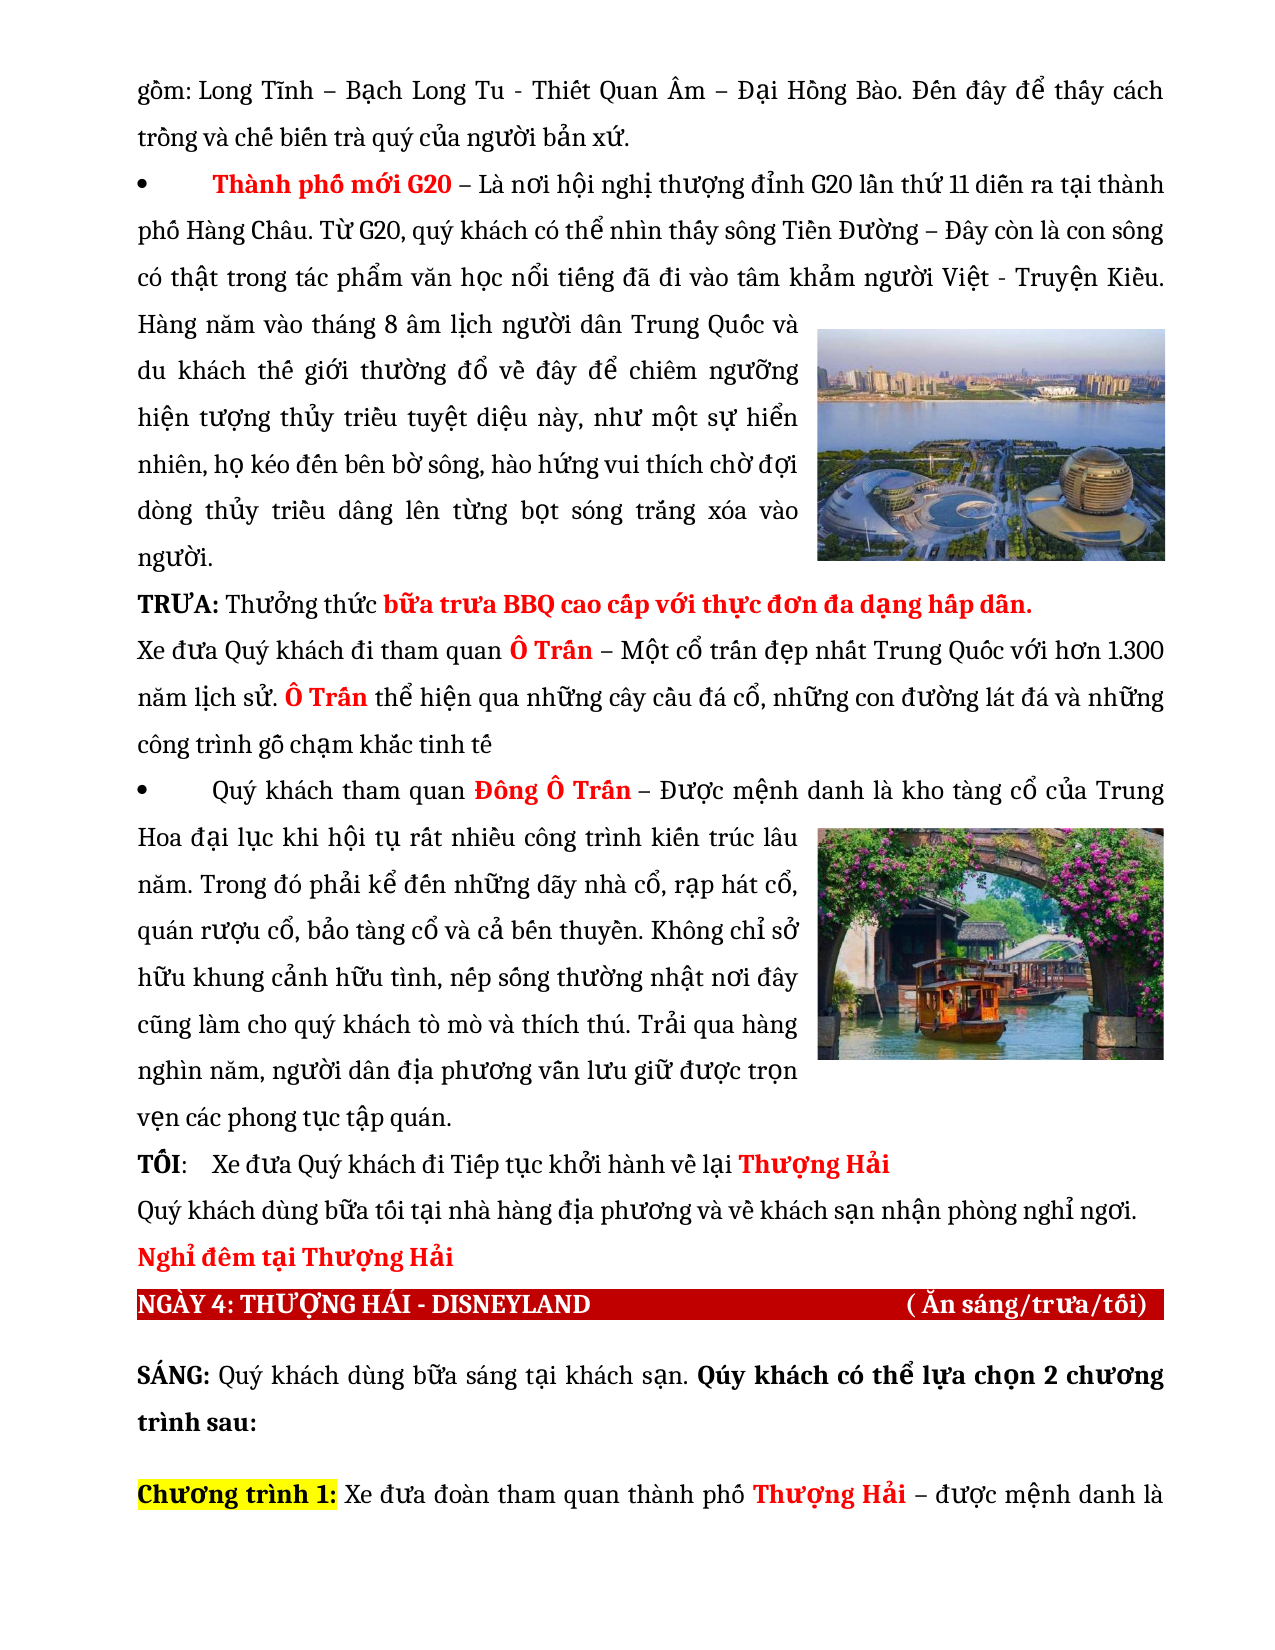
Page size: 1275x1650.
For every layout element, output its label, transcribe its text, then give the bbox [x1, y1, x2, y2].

text Nghỉ đêm tại Thượng Hải [137, 1242, 1164, 1273]
text TỐI: Xe đưa Quý khách đi Tiếp tục khởi hành về lại Thượng Hải [137, 1149, 1164, 1180]
list Thành phố mới G20 – Là nơi hội nghị thượng đỉnh G20 lần thứ 11 diễn ra tại thành phố Hàng Châu. Từ G20, quý khách có thể nhìn thấy sông Tiền Đường – Đây còn là con sông có thật trong tác phẩm văn học nổi tiếng đã đi vào tâm khảm người Việt - Truyện Kiều. Hàng năm vào tháng 8 âm lịch người dân Trung Quốc và du khách thế giới thường đổ về đây để chiêm ngưỡng hiện tượng thủy triều tuyệt diệu này, như một sự hiển nhiên, họ kéo đến bên bờ sông, hào hứng vui thích chờ đợi dòng thủy triều dâng lên từng bọt sóng trắng xóa vào người. [137, 169, 1164, 573]
list Quý khách tham quan Đông Ô Trấn – Được mệnh danh là kho tàng cổ của Trung Hoa đại lục khi hội tụ rất nhiều công trình kiến trúc lâu năm. Trong đó phải kể đến những dãy nhà cổ, rạp hát cổ, quán rượu cổ, bảo tàng cổ và cả bến thuyền. Không chỉ sở hữu khung cảnh hữu tình, nếp sống thường nhật nơi đây cũng làm cho quý khách tò mò và thích thú. Trải qua hàng nghìn năm, người dân địa phương vẫn lưu giữ được trọn vẹn các phong tục tập quán. [137, 775, 1164, 1133]
text TRƯA: Thưởng thức bữa trưa BBQ cao cấp với thực đơn đa dạng hấp dẫn. [137, 589, 1164, 620]
text Chương trình 1: Xe đưa đoàn tham quan thành phố Thượng Hải – được mệnh danh là lớn nhất trong Tứ Đại Thành Phủ Trung Hoa. [337, 1479, 1164, 1510]
text Xe đưa Quý khách đi tham quan Ô Trấn – Một cổ trấn đẹp nhất Trung Quốc với hơn 1.300 năm lịch sử. Ô Trấn thể hiện qua những cây cầu đá cổ, những con đường lát đá và những công trình gỗ chạm khắc tinh tế [137, 635, 1164, 760]
text Quý khách dùng bữa tối tại nhà hàng địa phương và về khách sạn nhận phòng nghỉ ngơi. [137, 1195, 1164, 1227]
picture [816, 828, 1164, 1058]
text NGÀY 4: THƯỢNG HẢI - DISNEYLAND ( Ăn sáng/trưa/tối) [137, 1289, 1164, 1320]
text SÁNG: Quý khách dùng bữa sáng tại khách sạn. Qúy khách có thể lựa chọn 2 chương trình sau: [137, 1360, 1164, 1438]
picture [817, 329, 1166, 561]
